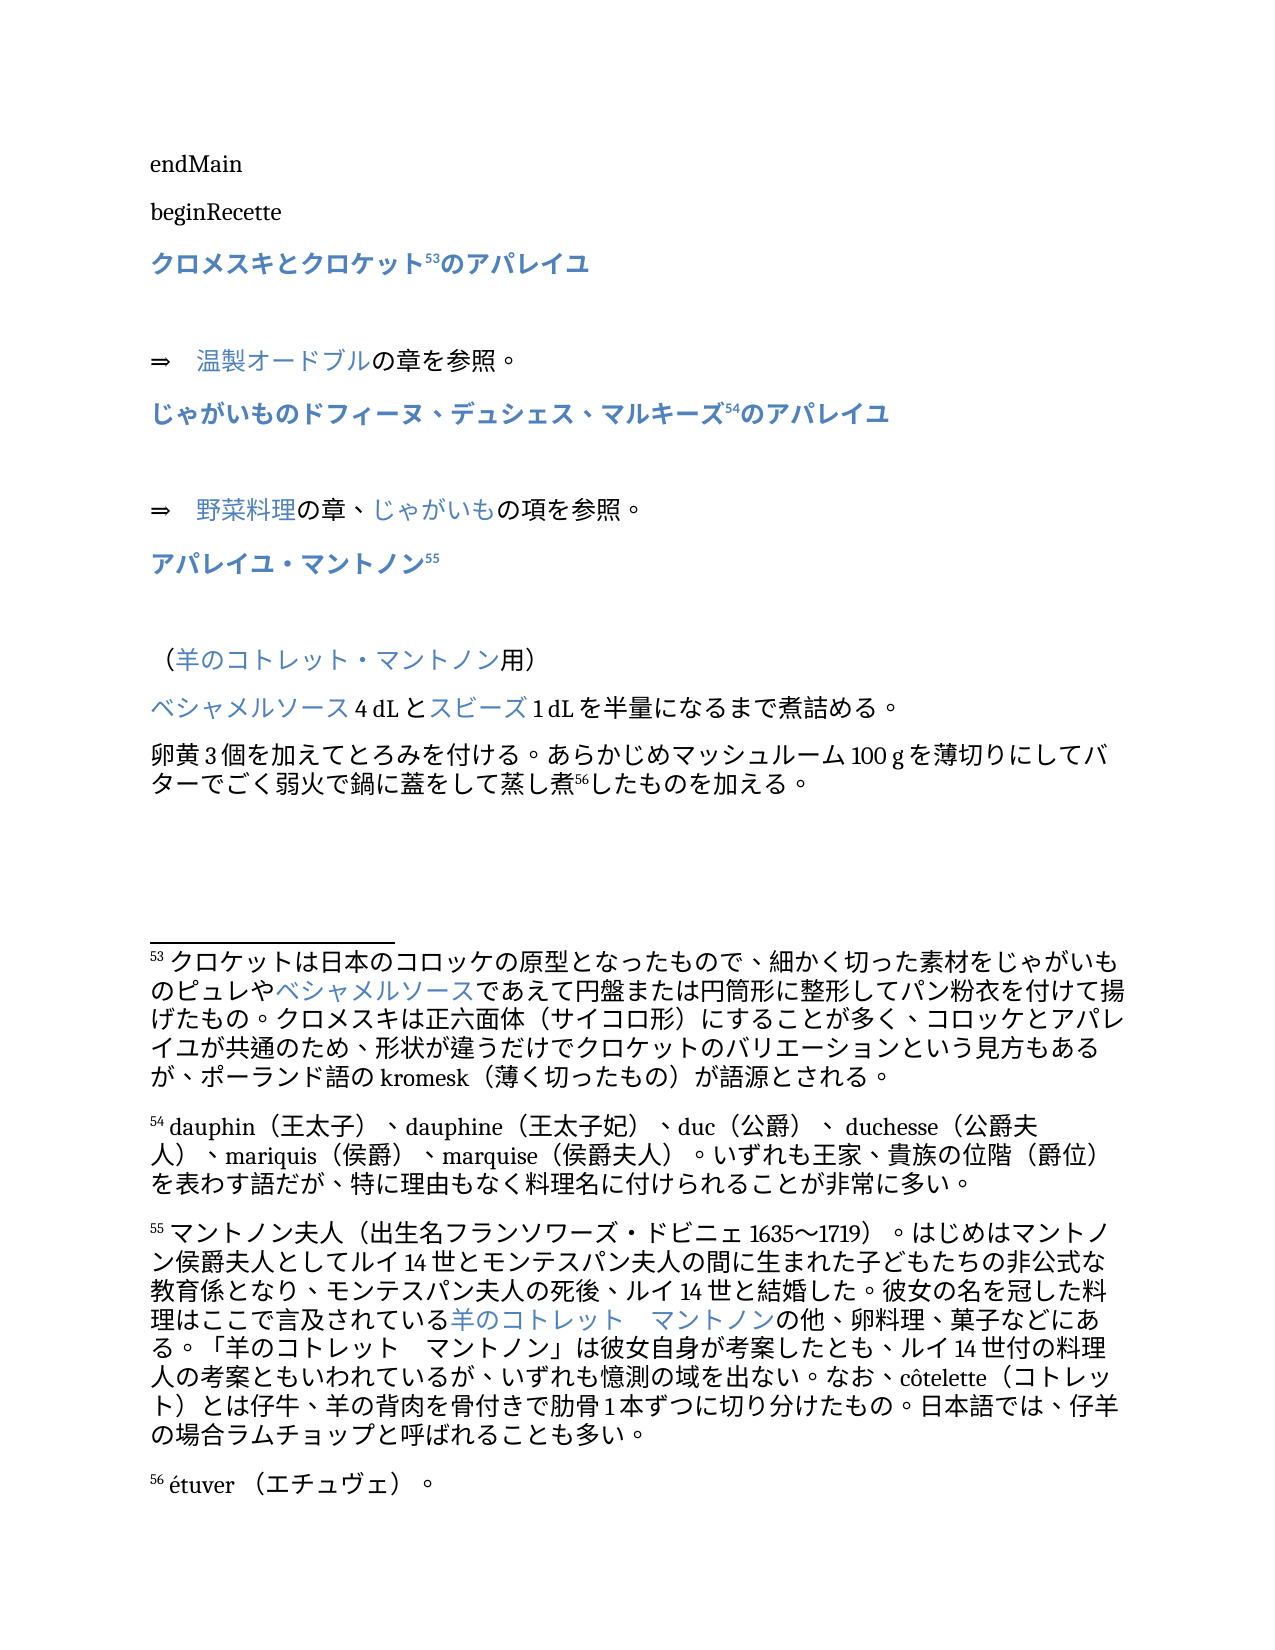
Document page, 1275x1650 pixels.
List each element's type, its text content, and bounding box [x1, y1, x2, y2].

text endMain [150, 150, 1125, 179]
text beginRecette [150, 197, 1125, 226]
text ⇒ 温製オードブルの章を参照。 [150, 347, 1125, 376]
text （羊のコトレット・マントノン用） [150, 647, 1125, 676]
subtitle じゃがいものドフィーヌ、デュシェス、マルキーズのアパレイユ [150, 397, 1125, 431]
subtitle クロメスキとクロケットのアパレイユ [150, 247, 1125, 281]
text 卵黄3個を加えてとろみを付ける。あらかじめマッシュルーム100 gを薄切りにしてバターでごく弱火で鍋に蓋をして蒸し煮したものを加える。 [150, 742, 1125, 800]
text ベシャメルソース4 dLとスビーズ1 dLを半量になるまで煮詰める。 [150, 695, 1125, 723]
text ⇒ 野菜料理の章、じゃがいもの項を参照。 [150, 497, 1125, 526]
subtitle アパレイユ・マントノン [150, 547, 1125, 581]
